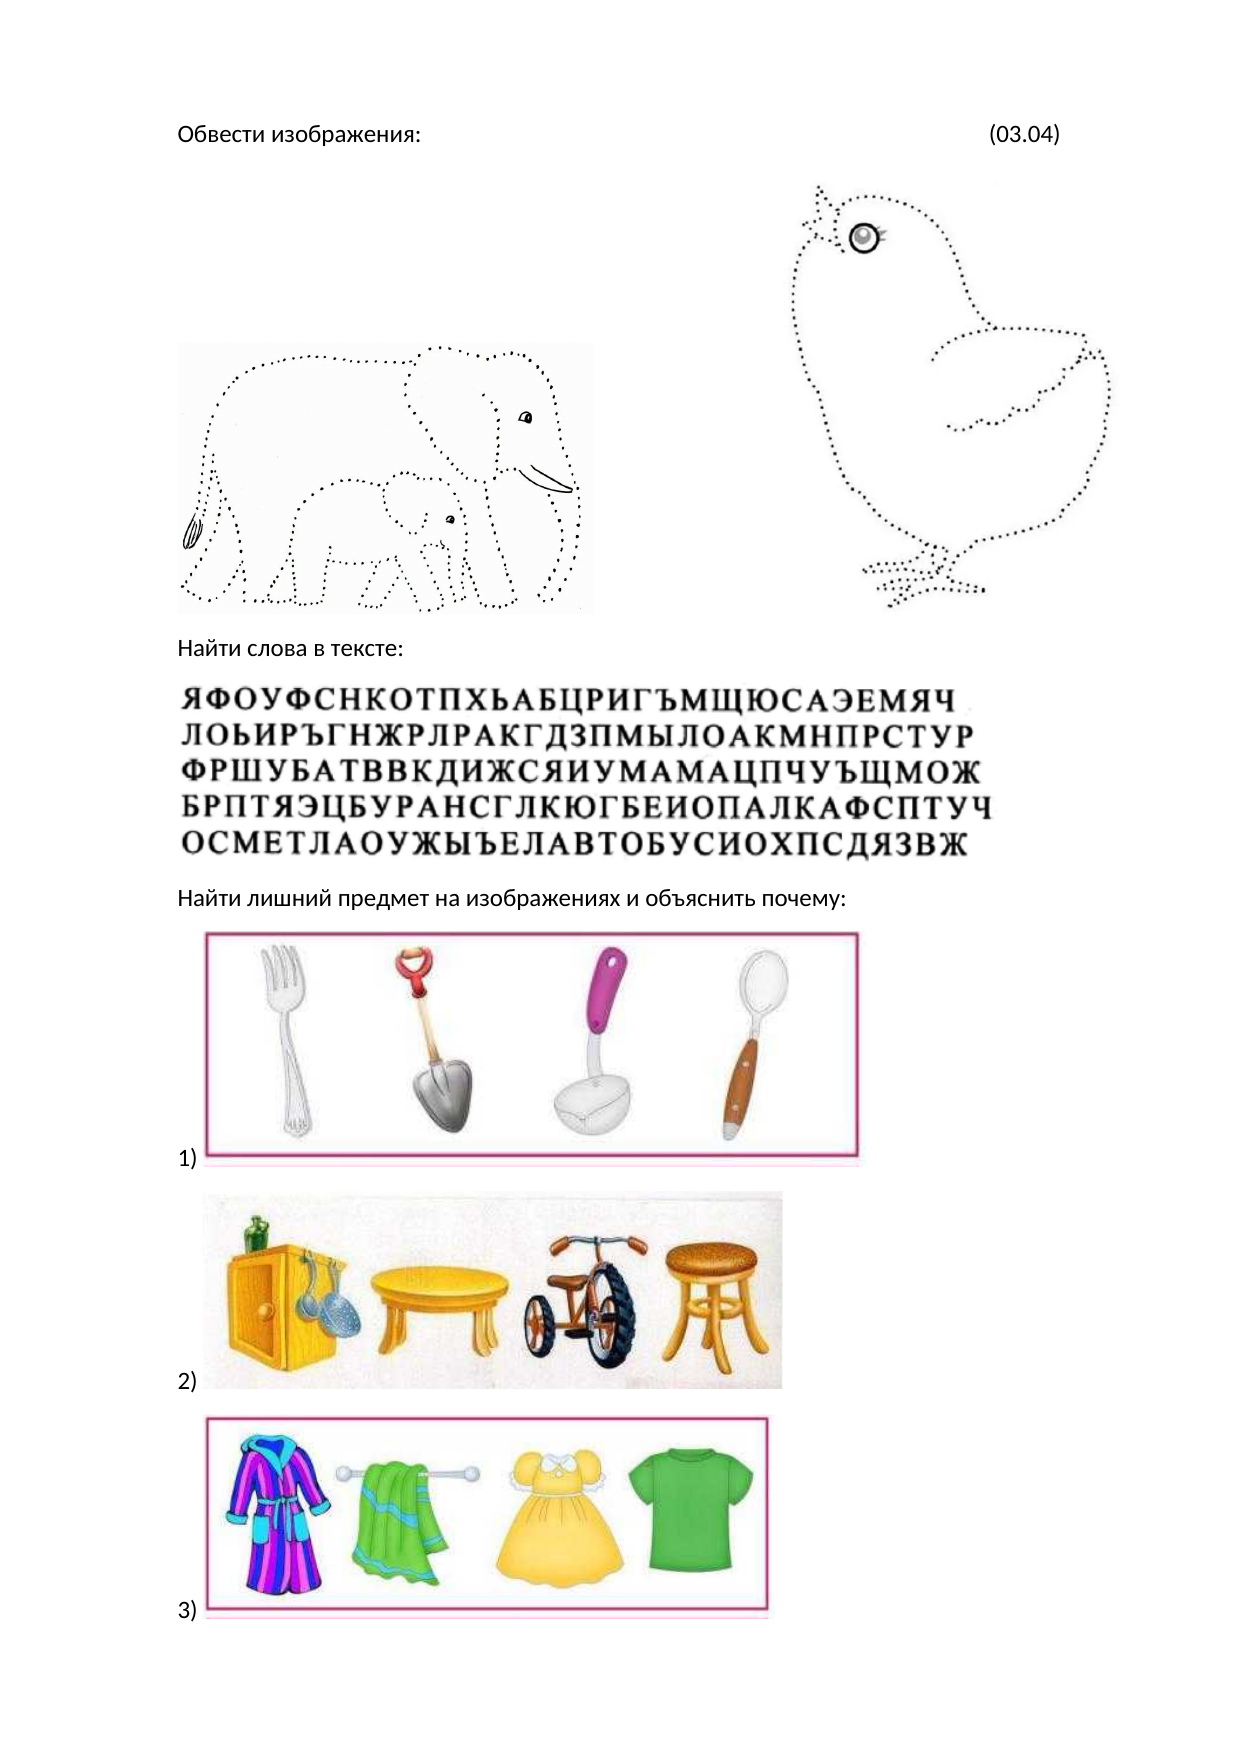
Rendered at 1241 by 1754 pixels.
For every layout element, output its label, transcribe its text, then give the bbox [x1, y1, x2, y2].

picture [177, 342, 594, 614]
picture [202, 1191, 783, 1389]
picture [202, 1414, 781, 1619]
picture [177, 681, 998, 864]
text Найти лишний предмет на изображениях и объяснить почему: [177, 882, 1152, 913]
text Найти слова в тексте: [177, 632, 1152, 663]
picture [202, 931, 868, 1167]
text Обвести изображения: (03.04) [177, 118, 1152, 149]
picture [767, 167, 1125, 614]
